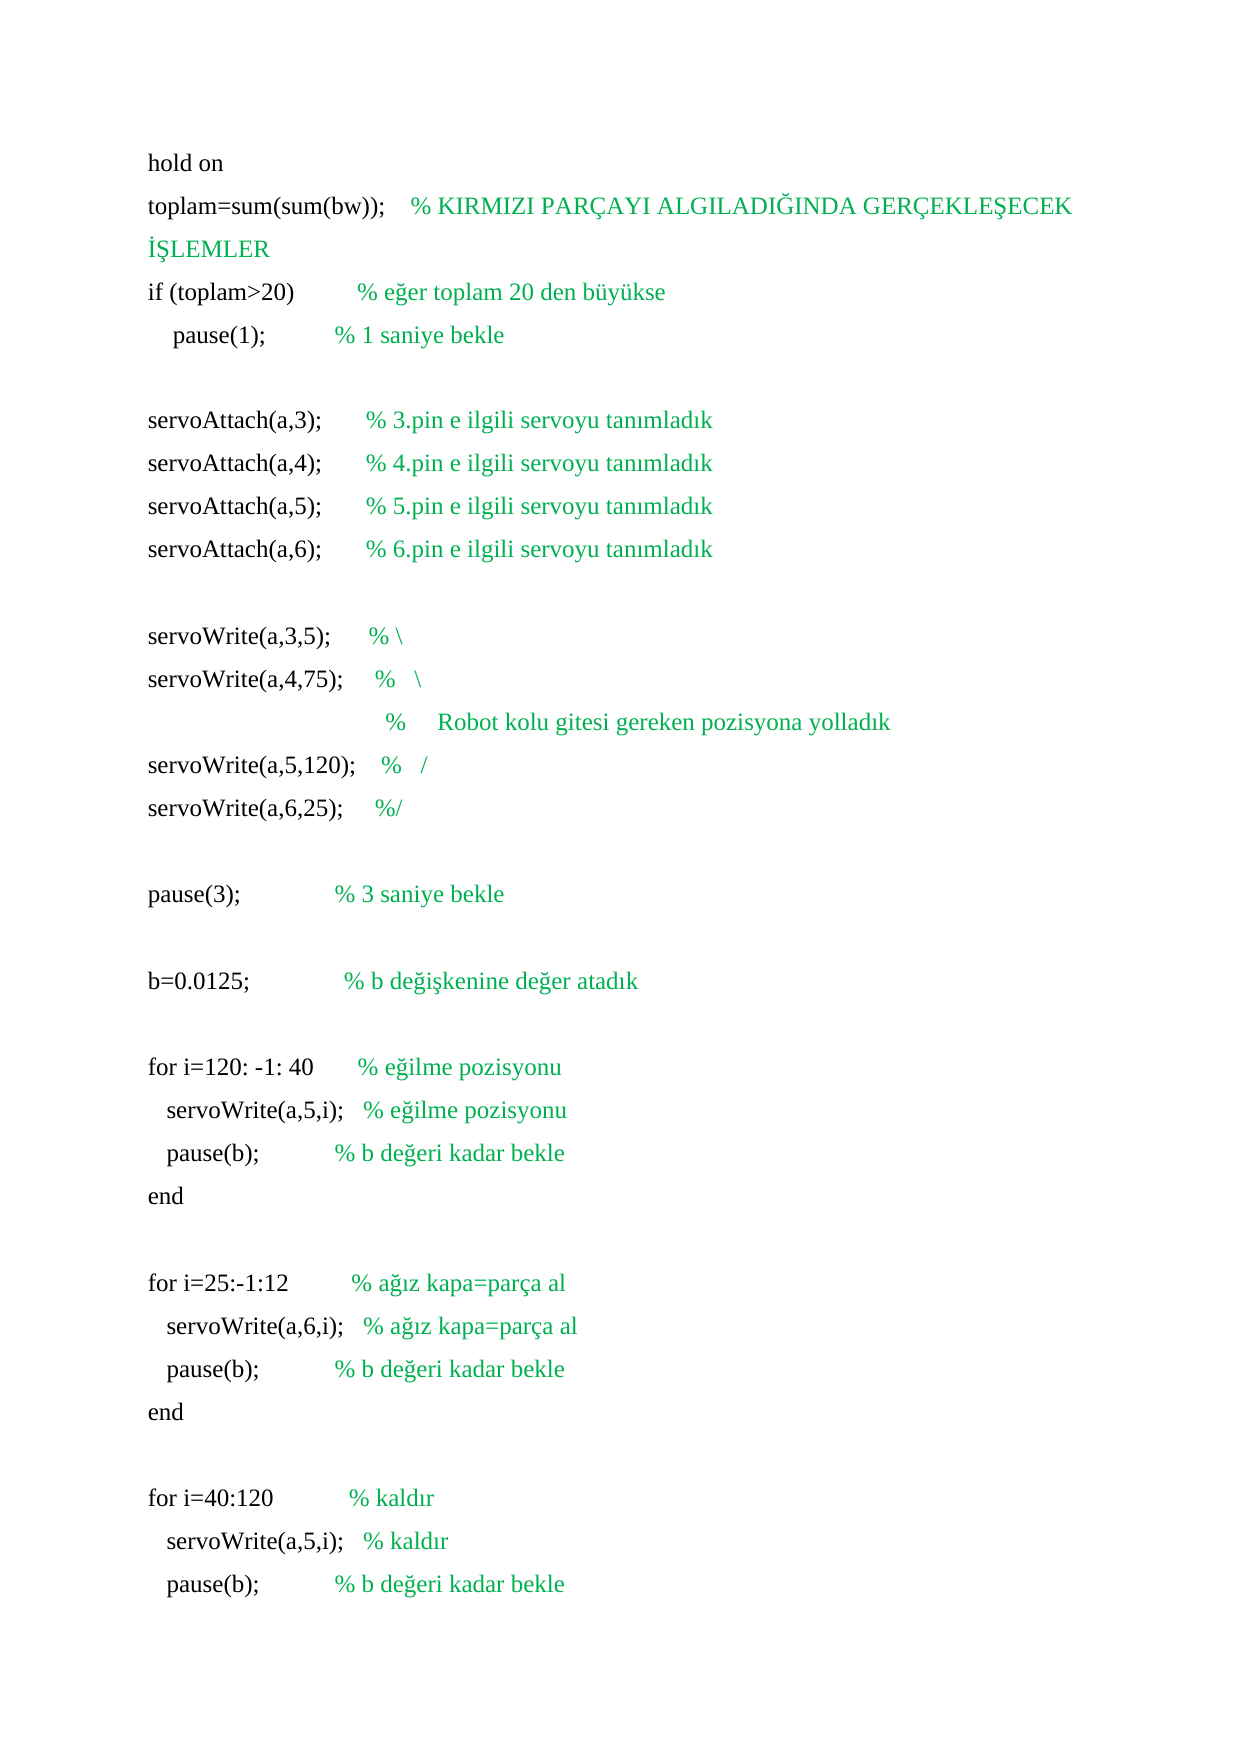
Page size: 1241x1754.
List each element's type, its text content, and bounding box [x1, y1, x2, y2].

text for i=40:120 % kaldır [148, 1483, 1093, 1512]
text servoAttach(a,3); % 3.pin e ilgili servoyu tanımladık [148, 405, 1093, 434]
text pause(1); % 1 saniye bekle [148, 320, 1093, 349]
text pause(3); % 3 saniye bekle [148, 879, 1093, 908]
text if (toplam>20) % eğer toplam 20 den büyükse [148, 277, 1093, 306]
text for i=25:-1:12 % ağız kapa=parça al [148, 1268, 1093, 1296]
text hold on [148, 148, 1093, 176]
text servoAttach(a,5); % 5.pin e ilgili servoyu tanımladık [148, 491, 1093, 520]
text end [148, 1397, 1093, 1426]
text servoWrite(a,5,120); % / [148, 750, 1093, 779]
text b=0.0125; % b değişkenine değer atadık [148, 966, 1093, 994]
text servoWrite(a,5,i); % kaldır [148, 1526, 1093, 1555]
text % Robot kolu gitesi gereken pozisyona yolladık [148, 707, 1093, 736]
text toplam=sum(sum(bw)); % KIRMIZI PARÇAYI ALGILADIĞINDA GERÇEKLEŞECEK İŞLEMLER [148, 191, 1093, 263]
text servoWrite(a,6,25); %/ [148, 793, 1093, 822]
text servoAttach(a,4); % 4.pin e ilgili servoyu tanımladık [148, 448, 1093, 477]
text servoAttach(a,6); % 6.pin e ilgili servoyu tanımladık [148, 534, 1093, 563]
text servoWrite(a,5,i); % eğilme pozisyonu [148, 1095, 1093, 1124]
text pause(b); % b değeri kadar bekle [148, 1569, 1093, 1598]
text end [148, 1181, 1093, 1210]
text servoWrite(a,4,75); % \ [148, 664, 1093, 693]
text servoWrite(a,3,5); % \ [148, 621, 1093, 649]
text for i=120: -1: 40 % eğilme pozisyonu [148, 1052, 1093, 1081]
text pause(b); % b değeri kadar bekle [148, 1354, 1093, 1383]
text servoWrite(a,6,i); % ağız kapa=parça al [148, 1311, 1093, 1339]
text pause(b); % b değeri kadar bekle [148, 1138, 1093, 1167]
